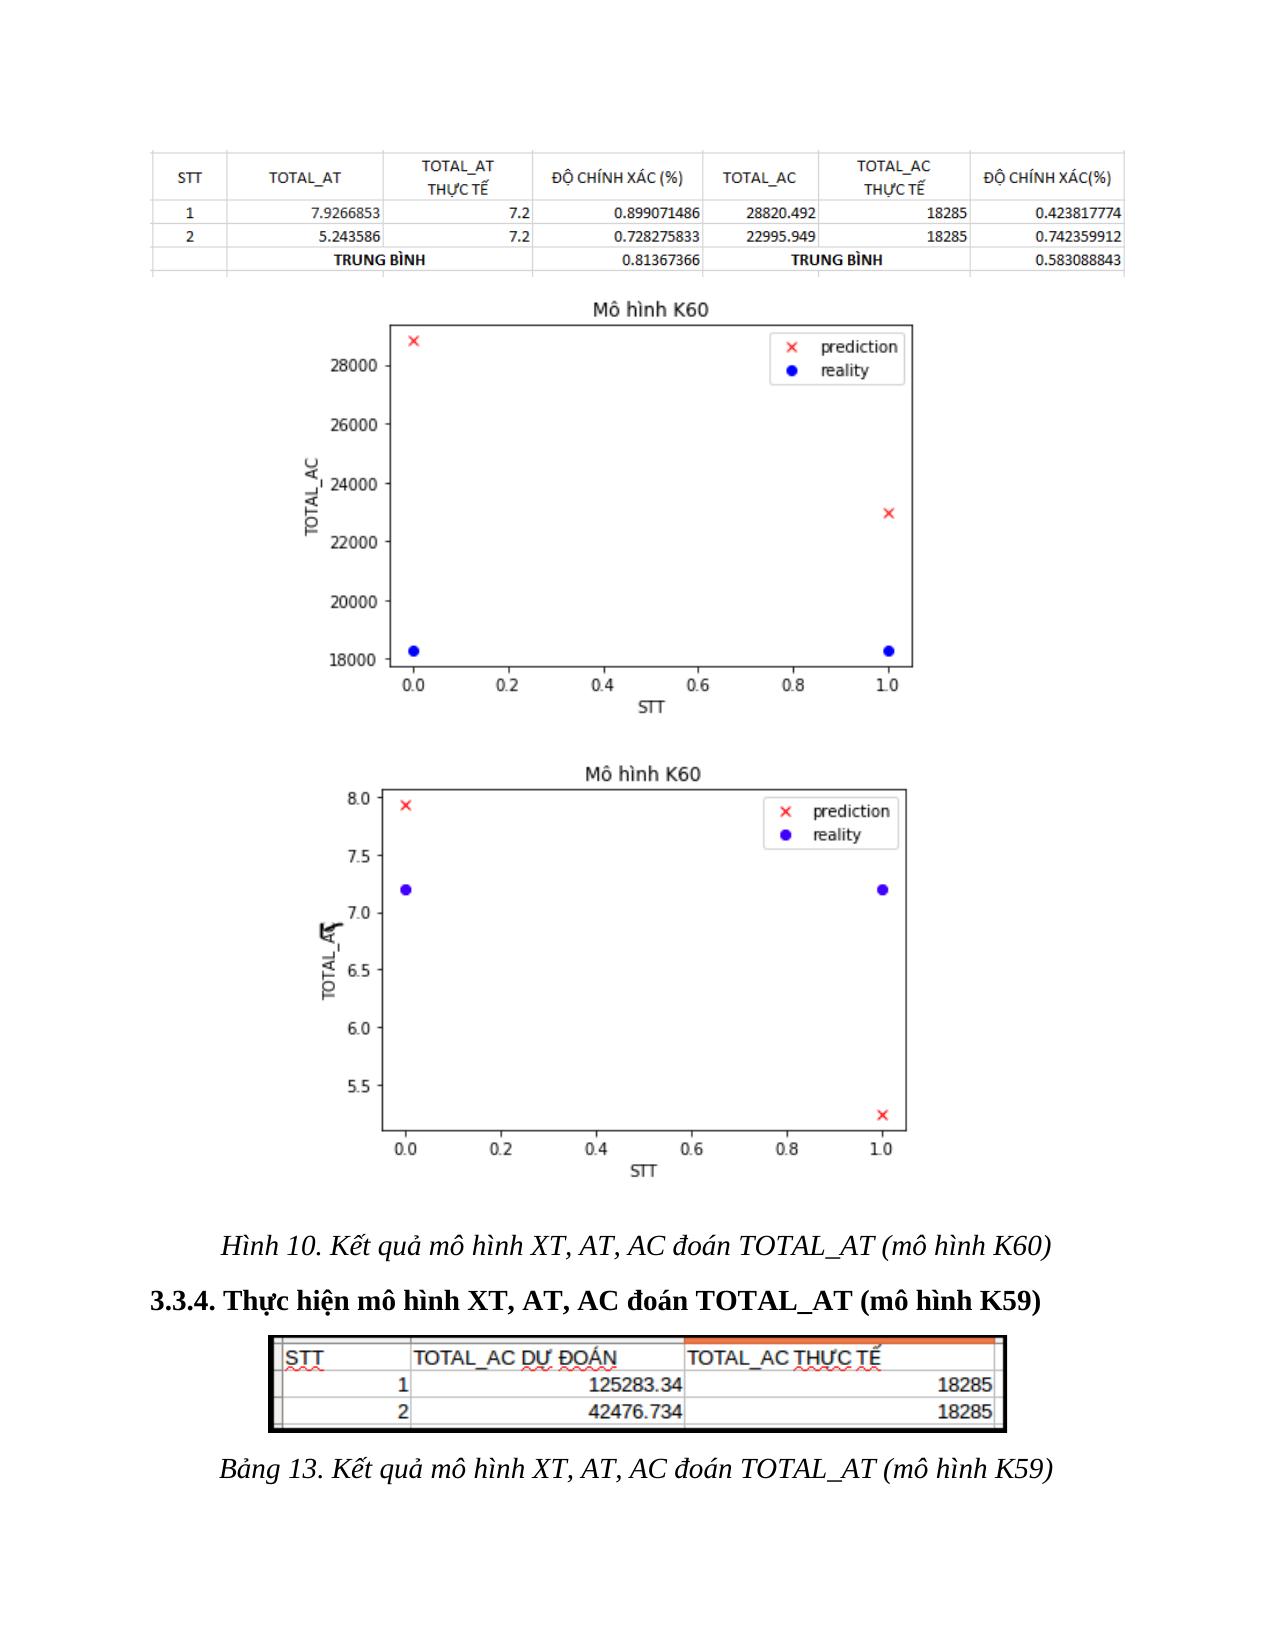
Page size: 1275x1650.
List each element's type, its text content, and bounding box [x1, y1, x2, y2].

picture [296, 295, 979, 718]
text Bảng 13. Kết quả mô hình XT, AT, AC đoán TOTAL_AT (mô hình K59) [150, 1451, 1125, 1485]
picture [310, 736, 965, 1210]
picture [150, 150, 1125, 277]
text 3.3.4. Thực hiện mô hình XT, AT, AC đoán TOTAL_AT (mô hình K59) [150, 1283, 1125, 1316]
picture [268, 1335, 1008, 1433]
